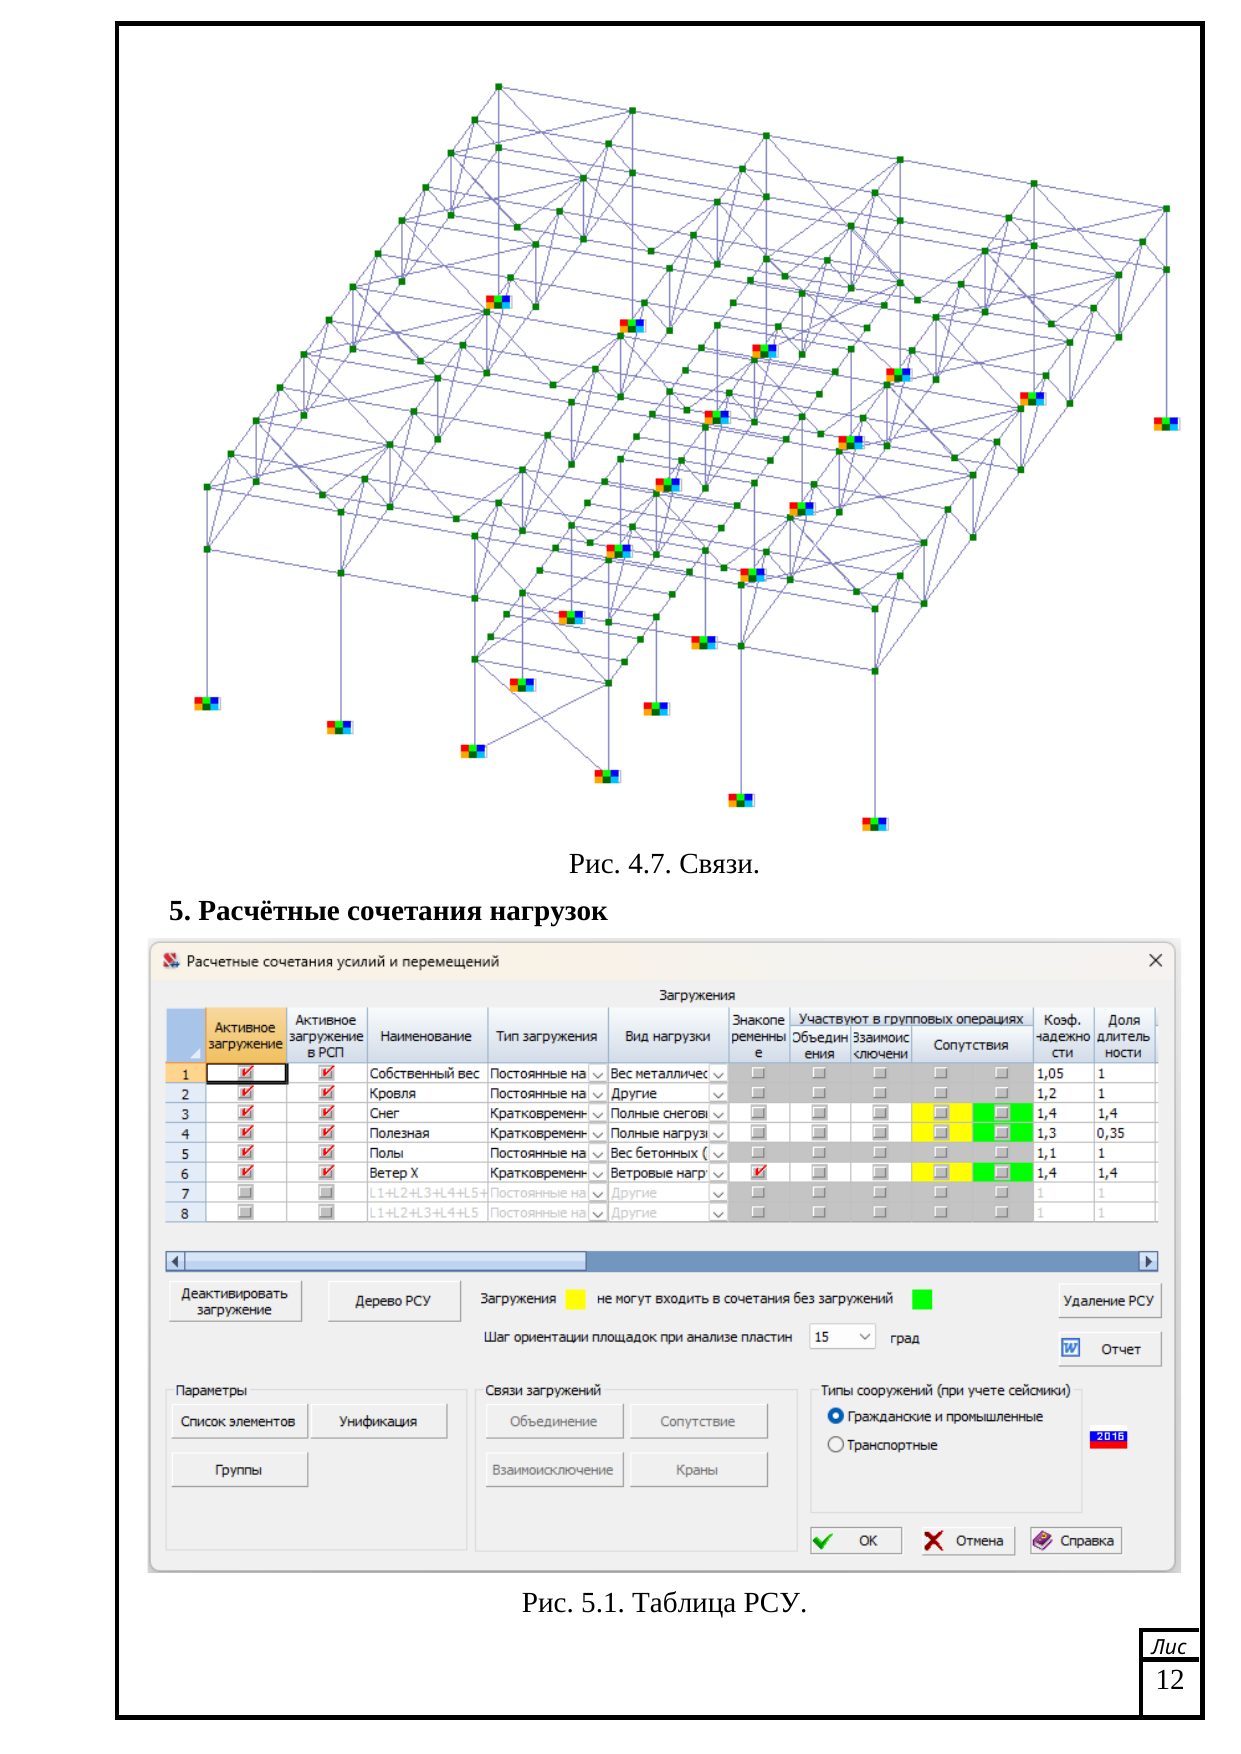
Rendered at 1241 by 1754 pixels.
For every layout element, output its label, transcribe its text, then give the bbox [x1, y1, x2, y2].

picture [147, 938, 1182, 1573]
text Рис. 5.1. Таблица РСУ. [148, 1585, 1181, 1619]
picture [147, 73, 1182, 847]
text Рис. 4.7. Связи. [148, 847, 1181, 880]
subtitle 5. Расчётные сочетания нагрузок [148, 893, 1181, 926]
